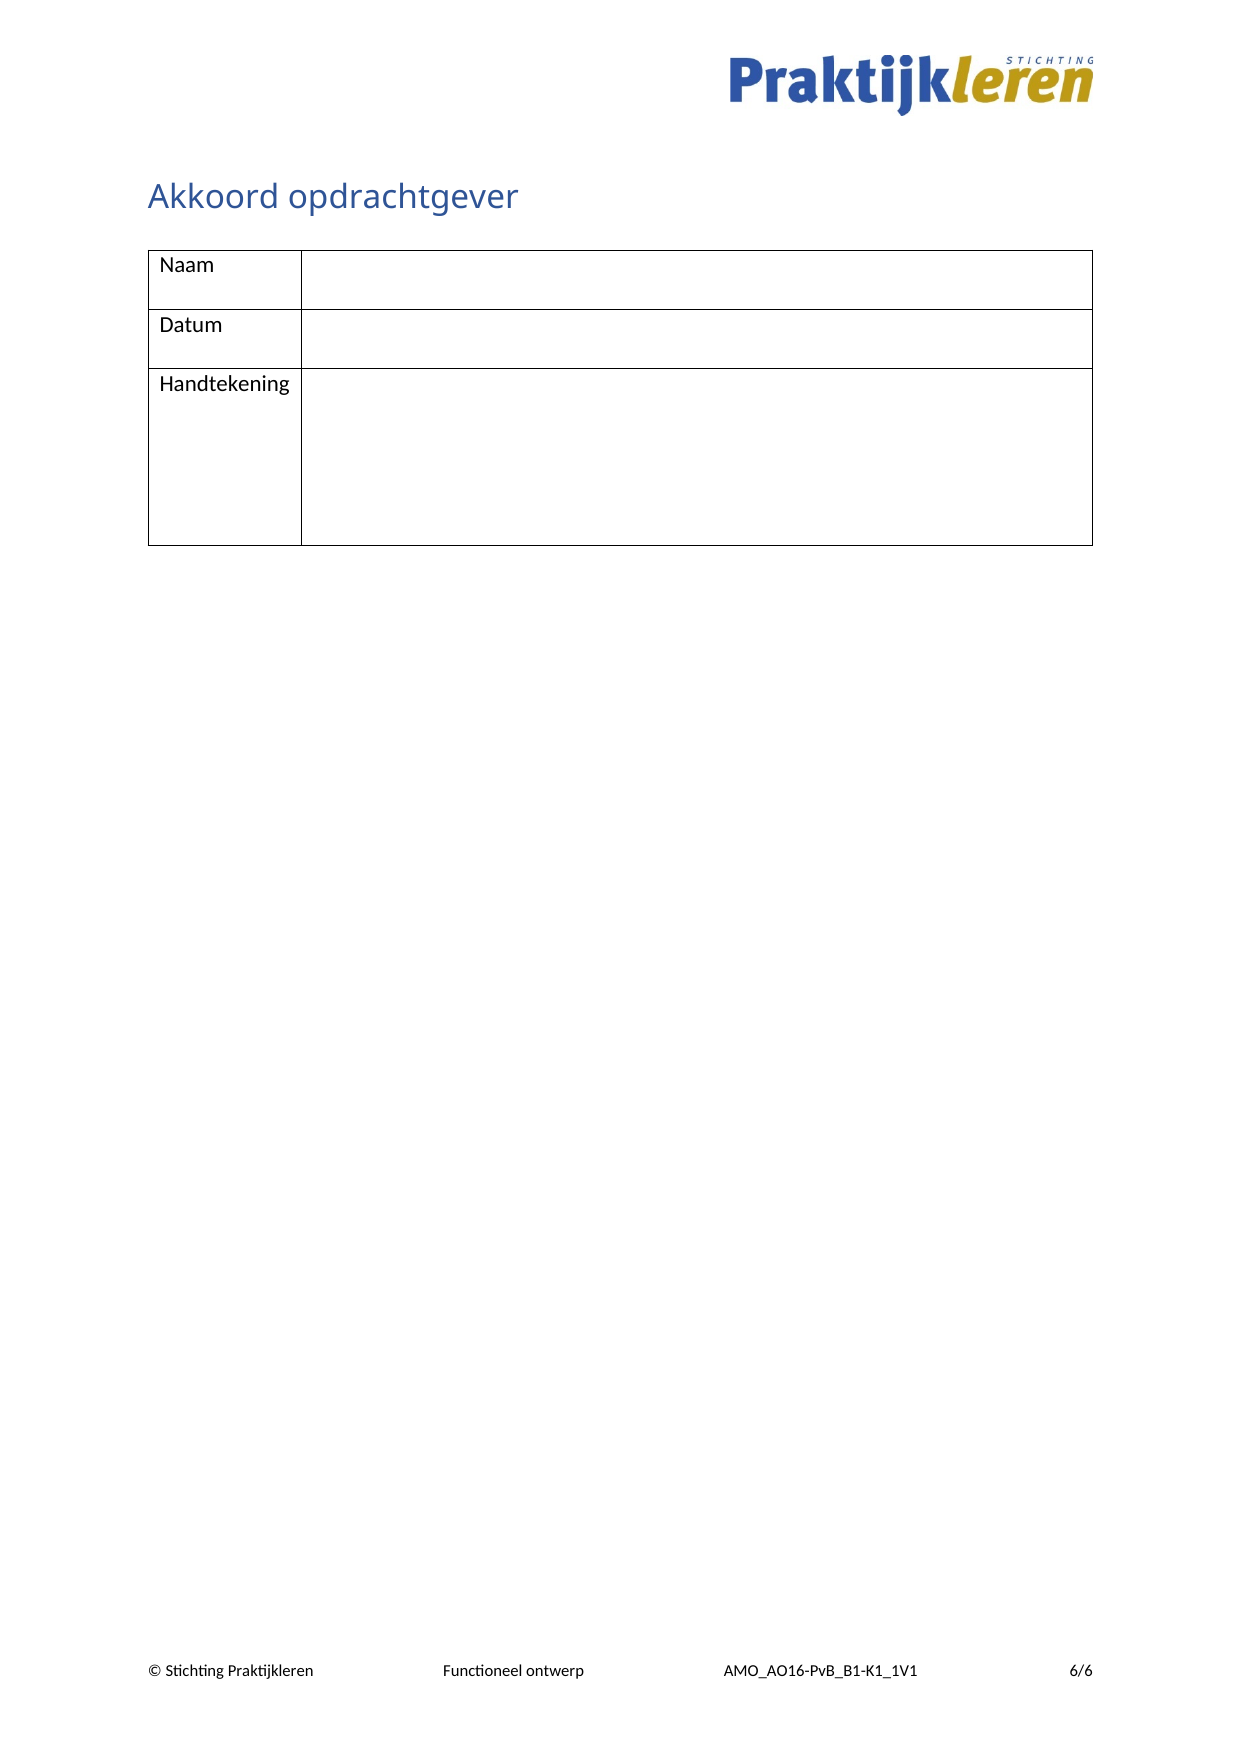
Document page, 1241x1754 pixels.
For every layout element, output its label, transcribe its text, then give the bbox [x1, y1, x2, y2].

table_cell [302, 369, 1092, 545]
table_header Naam [149, 251, 301, 309]
table_header [302, 251, 1092, 309]
subtitle Akkoord opdrachtgever [148, 173, 1093, 218]
table_cell [302, 310, 1092, 368]
table_cell Handtekening [149, 369, 301, 545]
picture [730, 55, 1094, 116]
table_cell Datum [149, 310, 301, 368]
